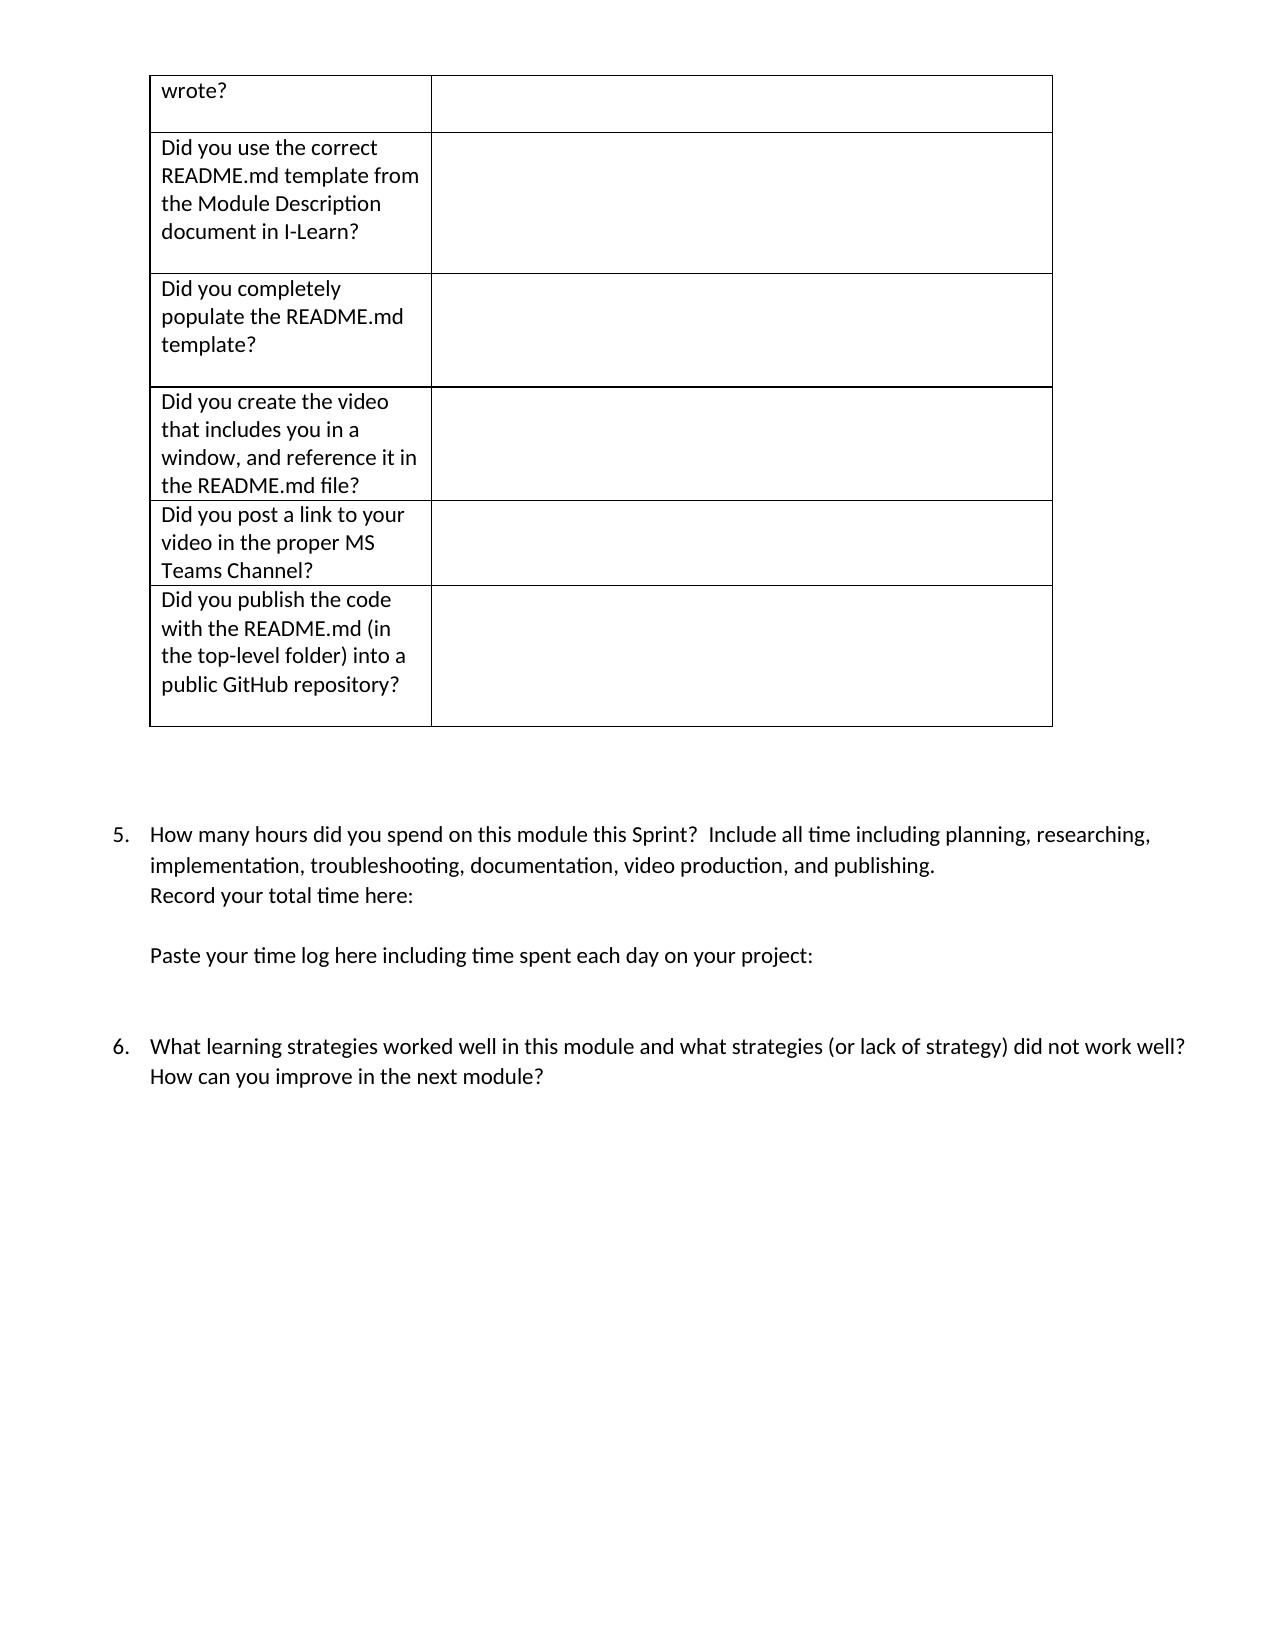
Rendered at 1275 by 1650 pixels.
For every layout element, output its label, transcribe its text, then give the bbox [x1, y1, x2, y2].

table_cell [432, 133, 1052, 273]
table_cell [432, 274, 1052, 386]
table_cell [432, 76, 1052, 132]
table_cell [432, 501, 1052, 584]
table_cell Did you use the correct README.md template from the Module Description document in I-Learn? [151, 133, 431, 273]
list Paste your time log here including time spent each day on your project: [150, 941, 1200, 969]
list How many hours did you spend on this module this Sprint? Include all time including planning, researching, implementation, troubleshooting, documentation, video production, and publishing. Record your total time here: [112, 821, 1200, 909]
table_cell Did you publish the code with the README.md (in the top-level folder) into a public GitHub repository? [151, 586, 431, 726]
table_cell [151, 76, 431, 132]
table_cell Did you completely populate the README.md template? [151, 274, 431, 386]
list What learning strategies worked well in this module and what strategies (or lack of strategy) did not work well? How can you improve in the next module? [112, 1032, 1200, 1090]
table_cell [432, 388, 1052, 499]
table_cell [432, 586, 1052, 726]
table_cell Did you post a link to your video in the proper MS Teams Channel? [151, 501, 431, 584]
table_cell Did you create the video that includes you in a window, and reference it in the README.md file? [151, 388, 431, 499]
